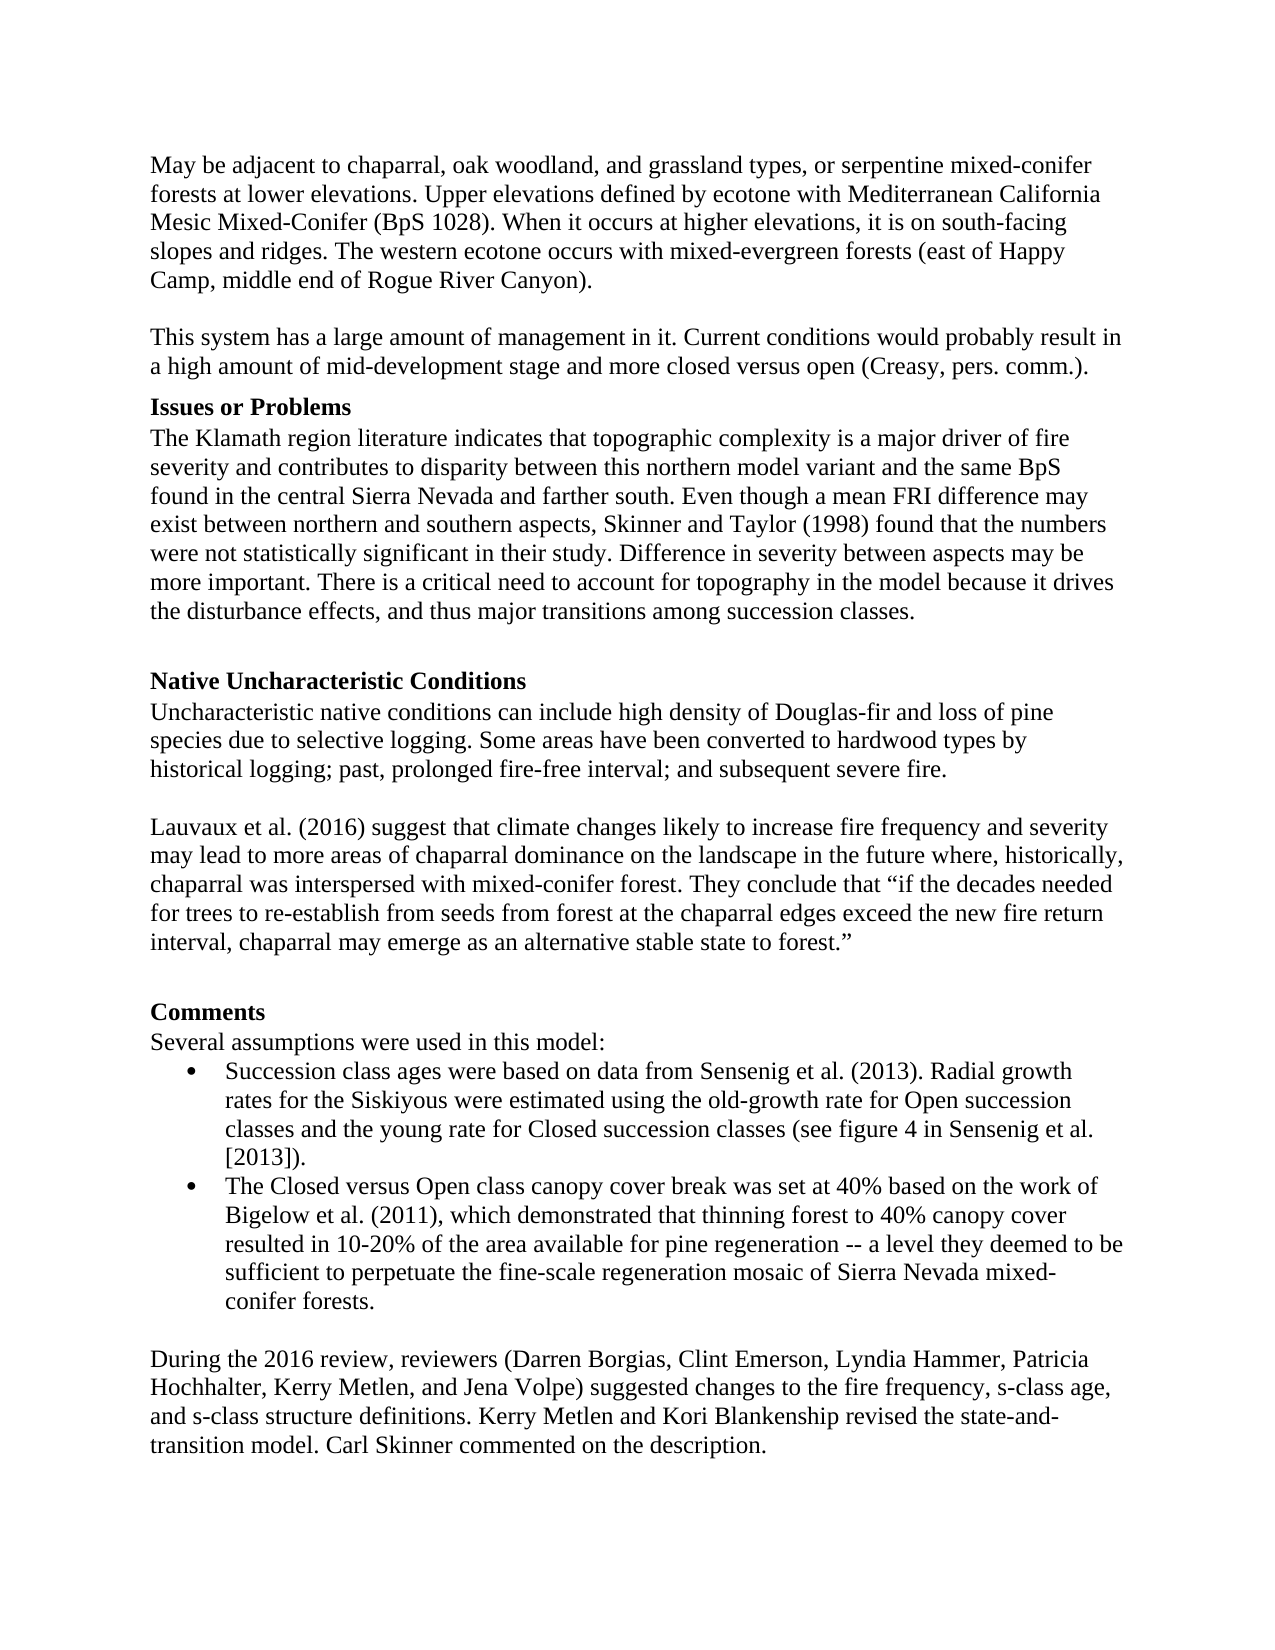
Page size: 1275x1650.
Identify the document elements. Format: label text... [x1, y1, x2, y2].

list The Closed versus Open class canopy cover break was set at 40% based on the work of Bigelow et al. (2011), which demonstrated that thinning forest to 40% canopy cover resulted in 10-20% of the area available for pine regeneration -- a level they deemed to be sufficient to perpetuate the fine-scale regeneration mosaic of Sierra Nevada mixed-conifer forests. [187, 1171, 1125, 1315]
text Comments [150, 997, 1125, 1025]
text This system has a large amount of management in it. Current conditions would probably result in a high amount of mid-development stage and more closed versus open (Creasy, pers. comm.). [150, 322, 1125, 380]
list Succession class ages were based on data from Sensenig et al. (2013). Radial growth rates for the Siskiyous were estimated using the old-growth rate for Open succession classes and the young rate for Closed succession classes (see figure 4 in Sensenig et al. [2013]). [187, 1056, 1125, 1171]
text Uncharacteristic native conditions can include high density of Douglas-fir and loss of pine species due to selective logging. Some areas have been converted to hardwood types by historical logging; past, prolonged fire-free interval; and subsequent severe fire. [150, 697, 1125, 783]
text Native Uncharacteristic Conditions [150, 666, 1125, 694]
text The Klamath region literature indicates that topographic complexity is a major driver of fire severity and contributes to disparity between this northern model variant and the same BpS found in the central Sierra Nevada and farther south. Even though a mean FRI difference may exist between northern and southern aspects, Skinner and Taylor (1998) found that the numbers were not statistically significant in their study. Difference in severity between aspects may be more important. There is a critical need to account for topography in the model because it drives the disturbance effects, and thus major transitions among succession classes. [150, 423, 1125, 624]
text May be adjacent to chaparral, oak woodland, and grassland types, or serpentine mixed-conifer forests at lower elevations. Upper elevations defined by ecotone with Mediterranean California Mesic Mixed-Conifer (BpS 1028). When it occurs at higher elevations, it is on south-facing slopes and ridges. The western ecotone occurs with mixed-evergreen forests (east of Happy Camp, middle end of Rogue River Canyon). [150, 150, 1125, 294]
text Issues or Problems [150, 392, 1125, 421]
text Several assumptions were used in this model: [150, 1027, 1125, 1056]
text During the 2016 review, reviewers (Darren Borgias, Clint Emerson, Lyndia Hammer, Patricia Hochhalter, Kerry Metlen, and Jena Volpe) suggested changes to the fire frequency, s-class age, and s-class structure definitions. Kerry Metlen and Kori Blankenship revised the state-and-transition model. Carl Skinner commented on the description. [150, 1344, 1125, 1459]
text Lauvaux et al. (2016) suggest that climate changes likely to increase fire frequency and severity may lead to more areas of chaparral dominance on the landscape in the future where, historically, chaparral was interspersed with mixed-conifer forest. They conclude that “if the decades needed for trees to re-establish from seeds from forest at the chaparral edges exceed the new fire return interval, chaparral may emerge as an alternative stable state to forest.” [150, 812, 1125, 955]
